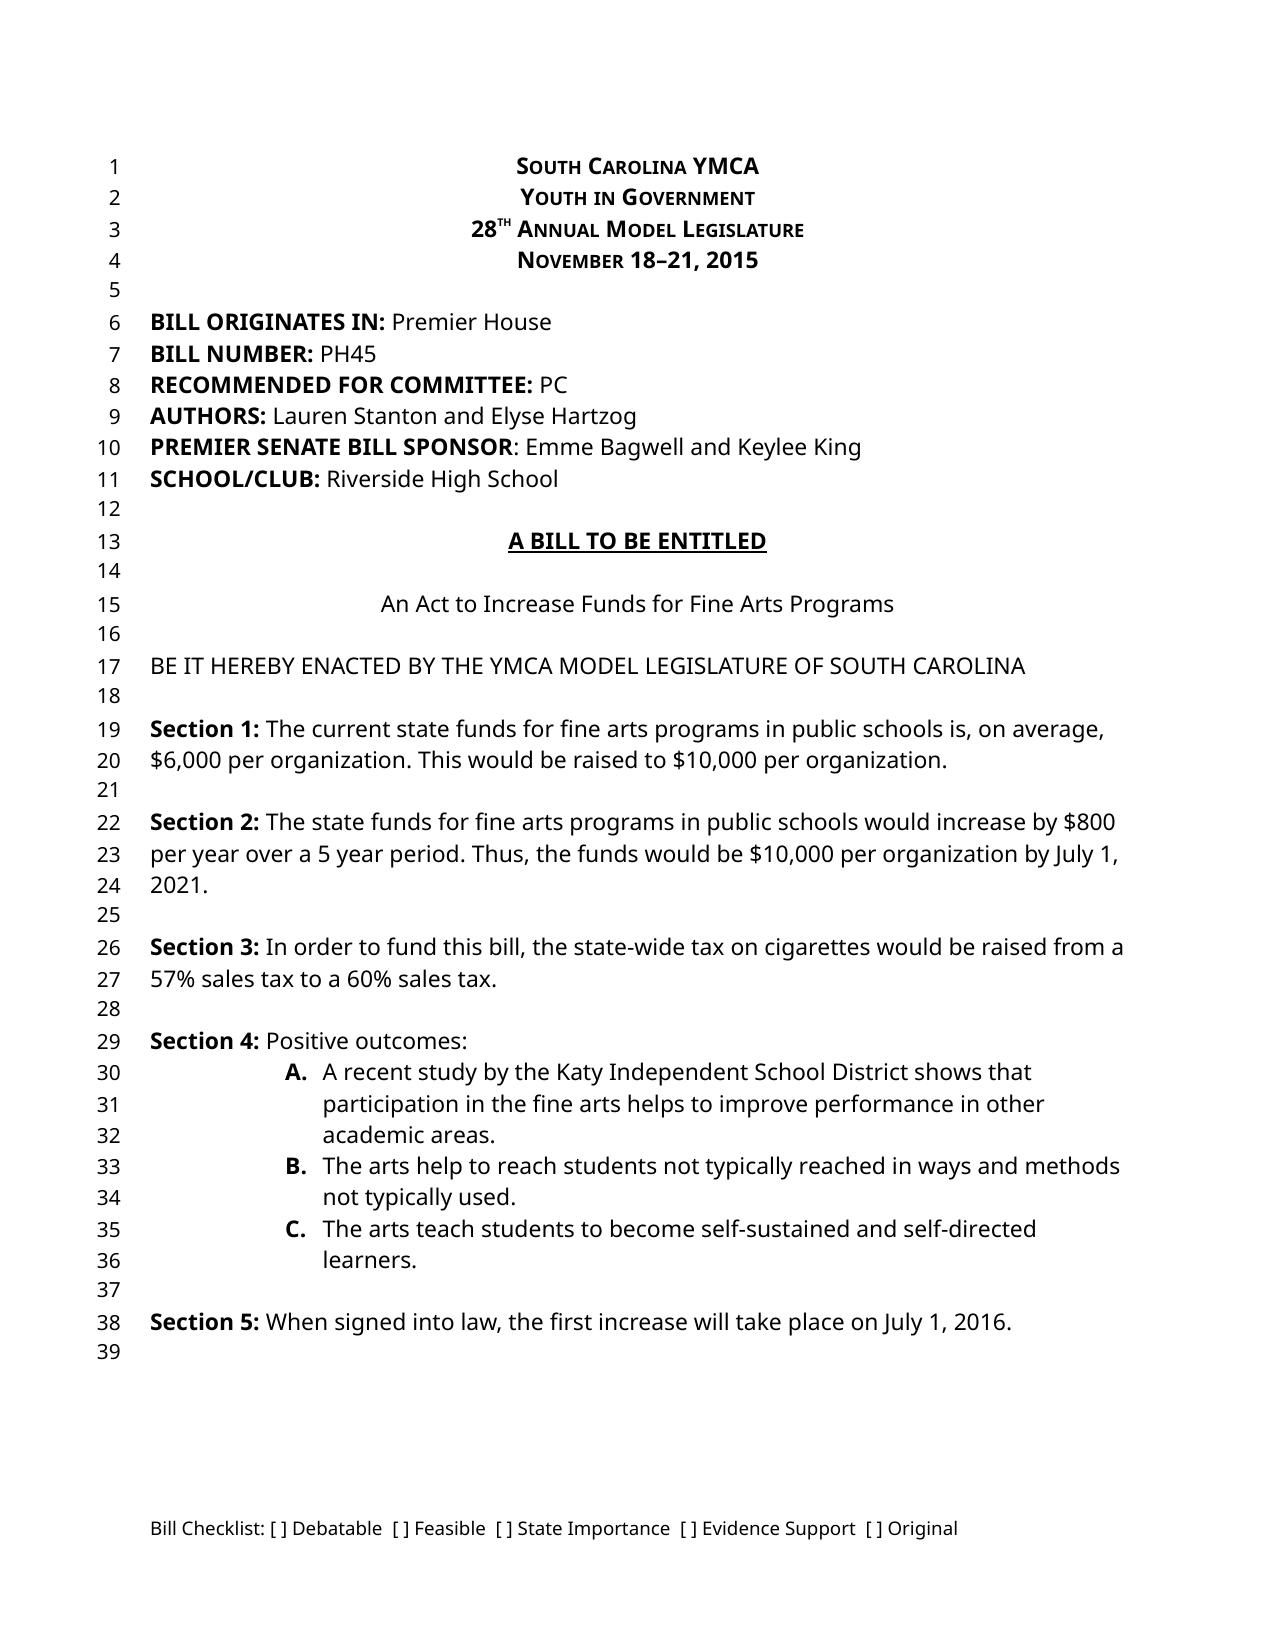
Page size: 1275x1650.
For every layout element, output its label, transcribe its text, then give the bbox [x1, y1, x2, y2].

text Section 1: The current state funds for fine arts programs in public schools is, on average, $6,000 per organization. This would be raised to $10,000 per organization. [150, 712, 1125, 775]
list The arts help to reach students not typically reached in ways and methods not typically used. [285, 1150, 1125, 1212]
text An Act to Increase Funds for Fine Arts Programs [150, 587, 1125, 619]
text Section 2: The state funds for fine arts programs in public schools would increase by $800 per year over a 5 year period. Thus, the funds would be $10,000 per organization by July 1, 2021. [150, 806, 1125, 900]
list A recent study by the Katy Independent School District shows that participation in the fine arts helps to improve performance in other academic areas. [285, 1056, 1125, 1150]
text PREMIER SENATE BILL SPONSOR: Emme Bagwell and Keylee King [150, 431, 1125, 462]
list The arts teach students to become self-sustained and self-directed learners. [285, 1212, 1125, 1275]
text Section 3: In order to fund this bill, the state-wide tax on cigarettes would be raised from a 57% sales tax to a 60% sales tax. [150, 931, 1125, 994]
text November 18–21, 2015 [150, 244, 1125, 275]
text RECOMMENDED FOR COMMITTEE: PC [150, 369, 1125, 400]
text 28th Annual Model Legislature [150, 212, 1125, 244]
text BILL NUMBER: PH45 [150, 337, 1125, 369]
text SCHOOL/CLUB: Riverside High School [150, 462, 1125, 494]
text AUTHORS: Lauren Stanton and Elyse Hartzog [150, 400, 1125, 431]
text Section 4: Positive outcomes: [150, 1025, 1125, 1056]
text Youth in Government [150, 181, 1125, 212]
text BILL ORIGINATES IN: Premier House [150, 306, 1125, 337]
text South Carolina YMCA [150, 150, 1125, 181]
text Section 5: When signed into law, the first increase will take place on July 1, 2016. [150, 1306, 1125, 1337]
text BE IT HEREBY ENACTED BY THE YMCA MODEL LEGISLATURE OF SOUTH CAROLINA [150, 650, 1125, 681]
text A BILL TO BE ENTITLED [150, 525, 1125, 556]
